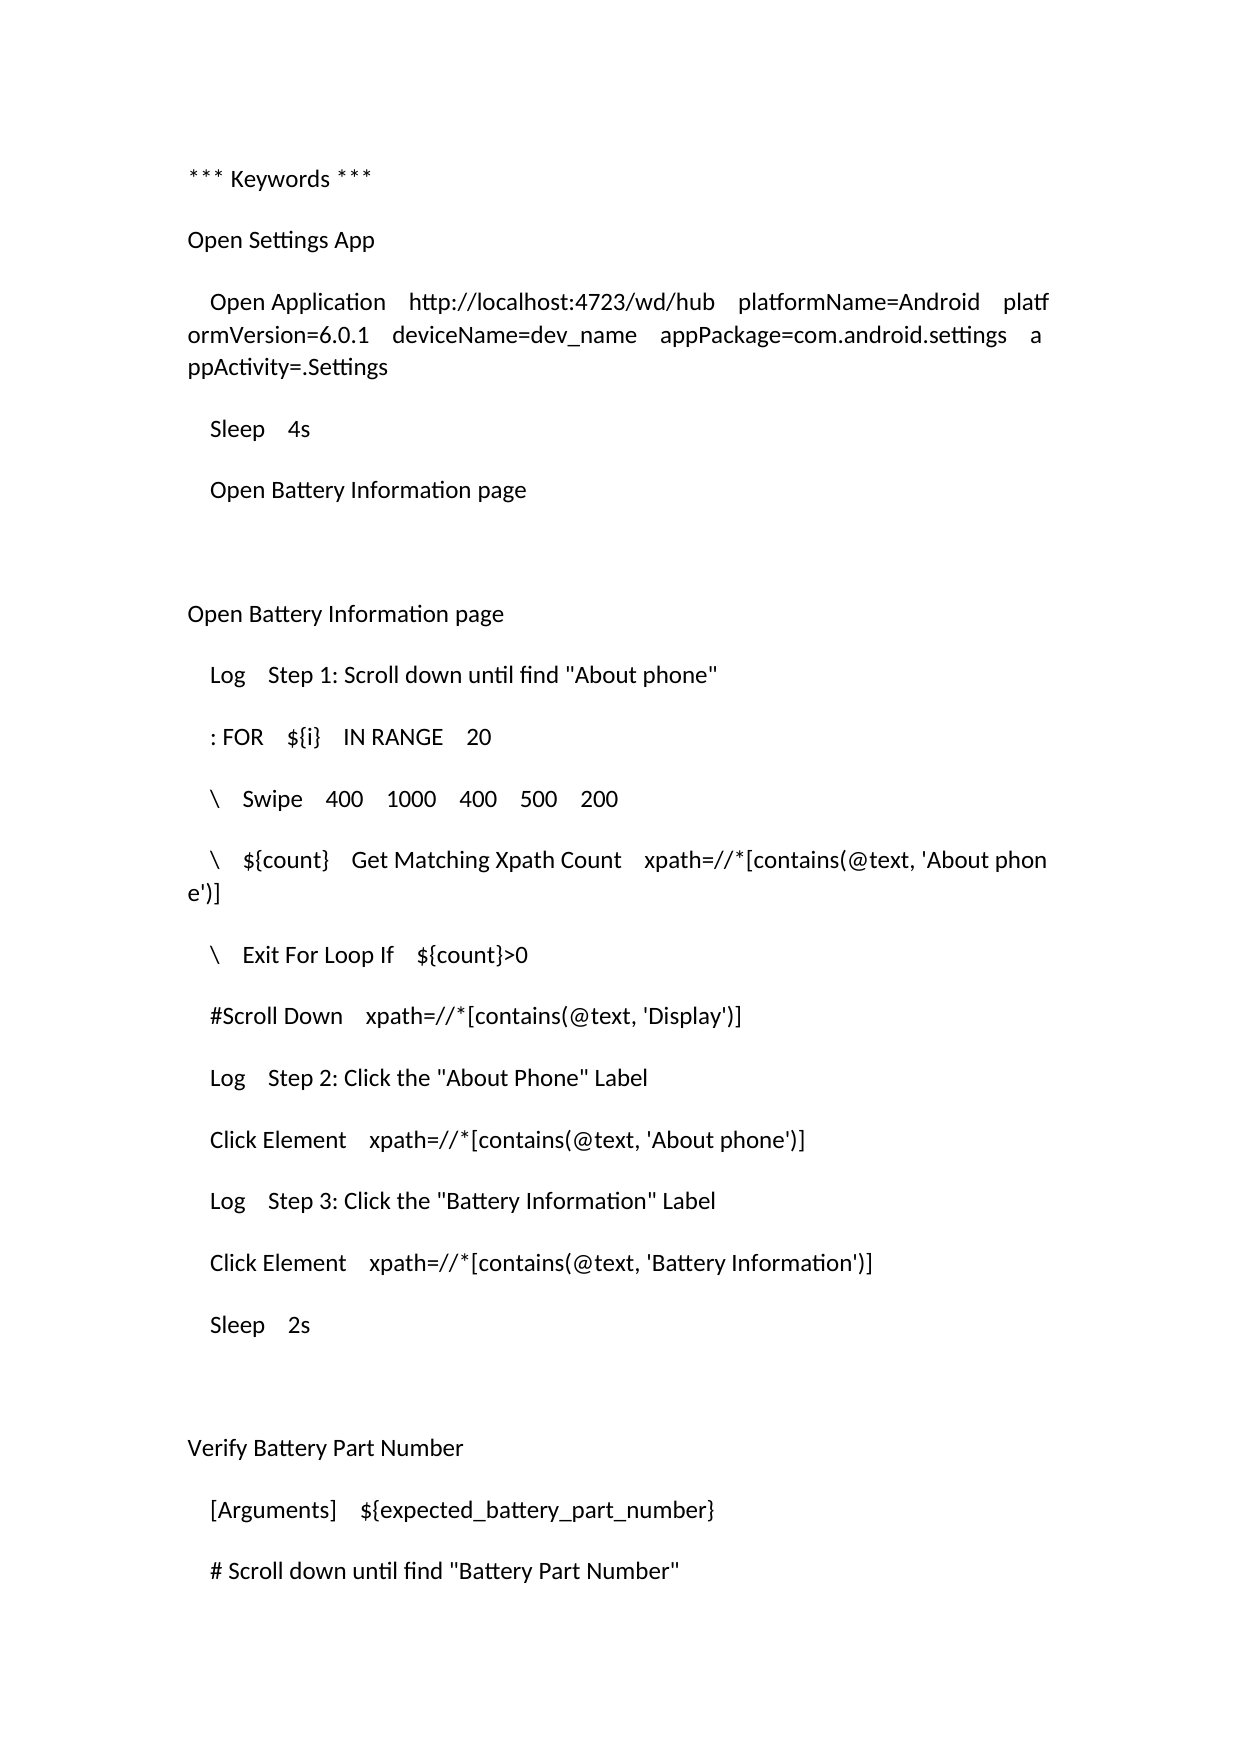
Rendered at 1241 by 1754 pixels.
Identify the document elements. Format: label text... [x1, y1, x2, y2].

text Sleep 4s [187, 412, 1053, 444]
text Click Element xpath=//*[contains(@text, 'About phone')] [187, 1123, 1053, 1155]
text \ Swipe 400 1000 400 500 200 [187, 782, 1053, 814]
text Open Battery Information page [187, 474, 1053, 506]
text *** Keywords *** [187, 162, 1053, 194]
text \ ${count} Get Matching Xpath Count xpath=//*[contains(@text, 'About phone')] [187, 844, 1053, 909]
text Sleep 2s [187, 1308, 1053, 1340]
text Open Application http://localhost:4723/wd/hub platformName=Android platformVersion=6.0.1 deviceName=dev_name appPackage=com.android.settings appActivity=.Settings [187, 285, 1053, 383]
text \ Exit For Loop If ${count}>0 [187, 938, 1053, 970]
text Open Settings App [187, 224, 1053, 256]
text Log Step 2: Click the "About Phone" Label [187, 1061, 1053, 1094]
text : FOR ${i} IN RANGE 20 [187, 720, 1053, 753]
text Log Step 1: Scroll down until find "About phone" [187, 659, 1053, 691]
text Open Battery Information page [187, 597, 1053, 629]
text [Arguments] ${expected_battery_part_number} [187, 1493, 1053, 1525]
text Click Element xpath=//*[contains(@text, 'Battery Information')] [187, 1246, 1053, 1279]
text Log Step 3: Click the "Battery Information" Label [187, 1184, 1053, 1217]
text #Scroll Down xpath=//*[contains(@text, 'Display')] [187, 999, 1053, 1032]
text Verify Battery Part Number [187, 1431, 1053, 1464]
text # Scroll down until find "Battery Part Number" [187, 1554, 1053, 1587]
